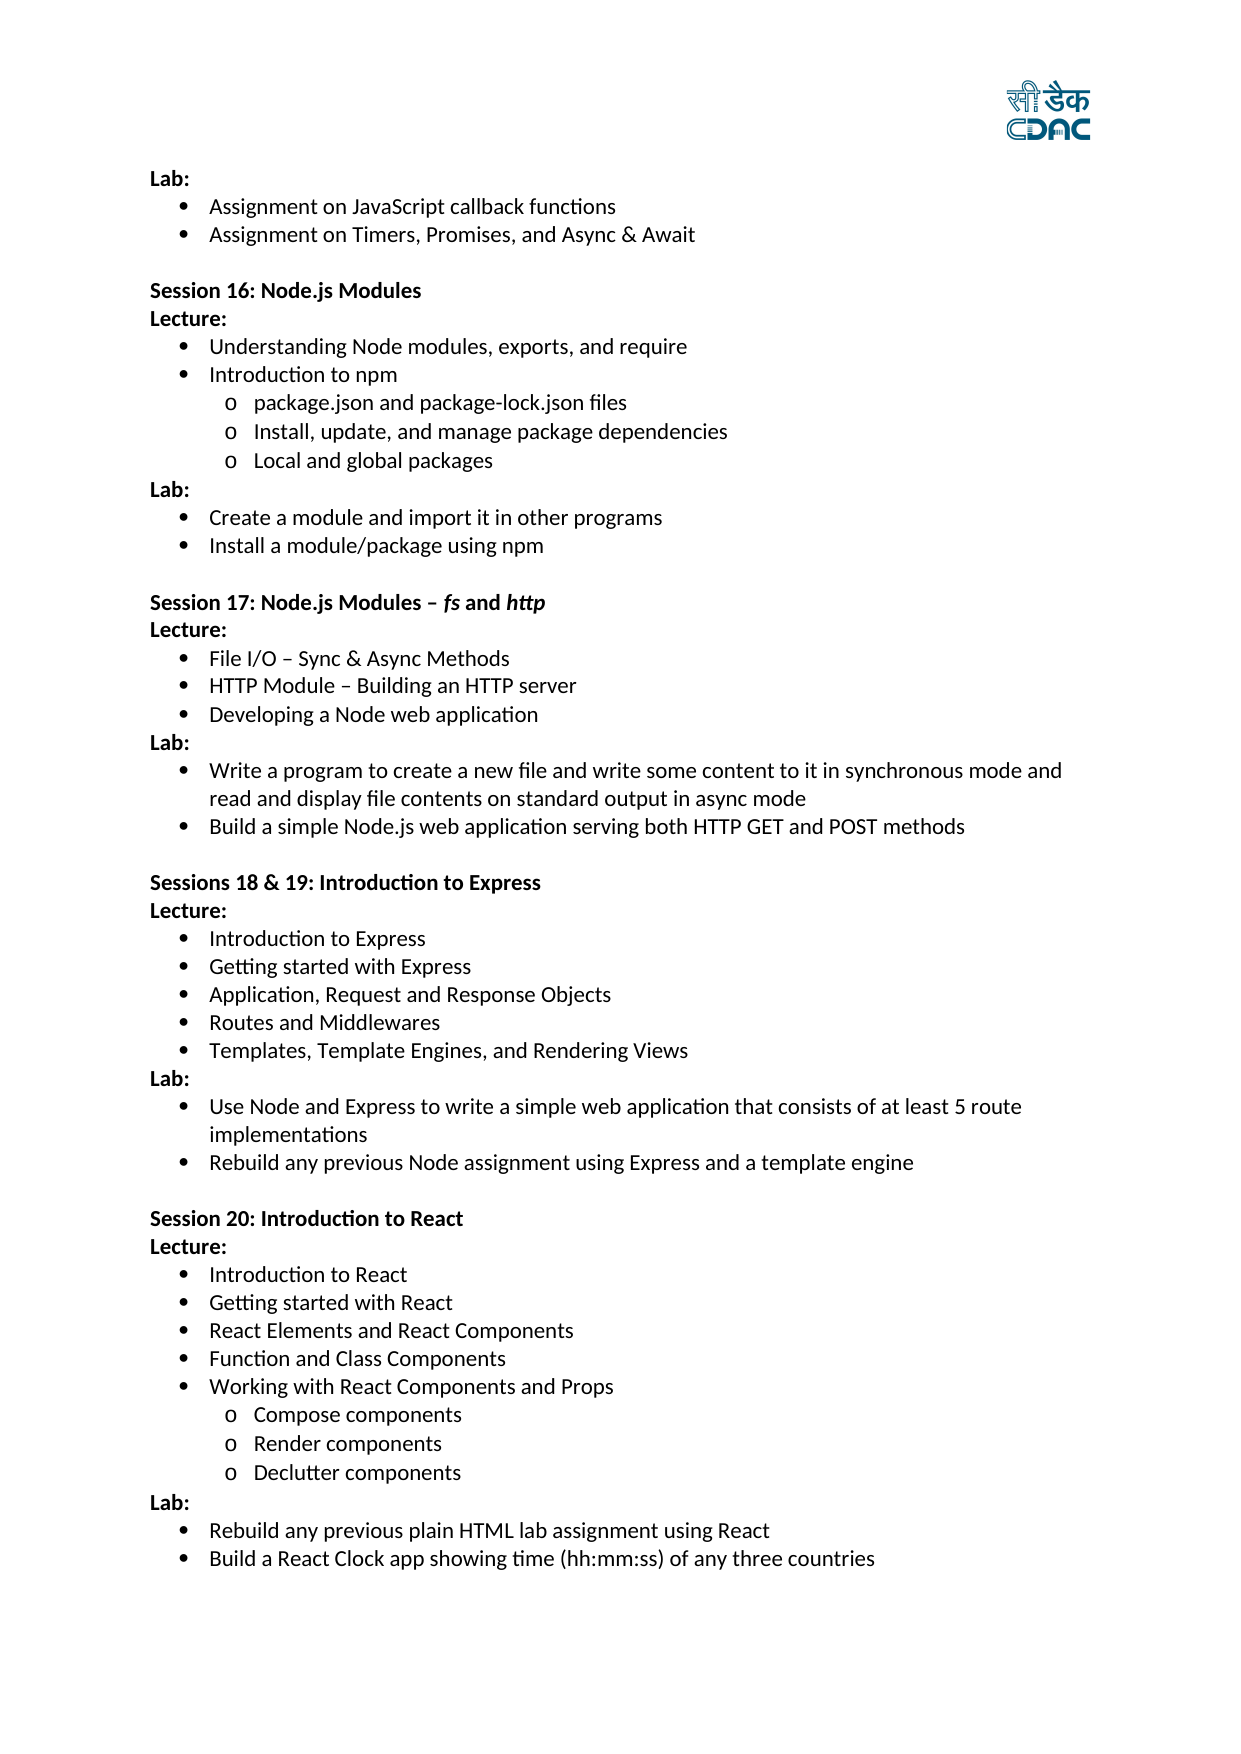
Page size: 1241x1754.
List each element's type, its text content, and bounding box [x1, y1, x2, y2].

list Working with React Components and Props [179, 1372, 1090, 1400]
picture [1042, 132, 1048, 140]
list Use Node and Express to write a simple web application that consists of at least 5 route implementations [179, 1092, 1090, 1148]
list Install a module/package using npm [179, 532, 1090, 559]
subtitle Lecture: [150, 304, 1090, 332]
list Build a simple Node.js web application serving both HTTP GET and POST methods [179, 812, 1090, 840]
list Local and global packages [224, 446, 1090, 476]
text Lab: [150, 164, 1090, 192]
subtitle Session 20: Introduction to React [150, 1204, 1090, 1232]
list Assignment on Timers, Promises, and Async & Await [179, 220, 1090, 248]
list Compose components [224, 1400, 1090, 1429]
picture [1057, 80, 1091, 90]
list File I/O – Sync & Async Methods [179, 644, 1090, 672]
list Understanding Node modules, exports, and require [179, 332, 1090, 360]
picture [1006, 80, 1091, 140]
subtitle Lecture: [150, 896, 1090, 924]
text Lab: [150, 1064, 1090, 1092]
list HTTP Module – Building an HTTP server [179, 672, 1090, 700]
list Create a module and import it in other programs [179, 503, 1090, 532]
list Declutter components [224, 1458, 1090, 1488]
list Function and Class Components [179, 1344, 1090, 1372]
list Render components [224, 1429, 1090, 1458]
text Lab: [150, 728, 1090, 756]
subtitle Sessions 18 & 19: Introduction to Express [150, 868, 1090, 896]
list Templates, Template Engines, and Rendering Views [179, 1036, 1090, 1064]
list Introduction to npm [179, 360, 1090, 388]
subtitle Lecture: [150, 1232, 1090, 1260]
list Getting started with React [179, 1288, 1090, 1316]
list Rebuild any previous plain HTML lab assignment using React [179, 1516, 1090, 1544]
text Lab: [150, 1488, 1090, 1516]
list Write a program to create a new file and write some content to it in synchronous mode and read and display file contents on standard output in async mode [179, 756, 1090, 812]
list Introduction to Express [179, 924, 1090, 952]
list Assignment on JavaScript callback functions [179, 192, 1090, 220]
list Application, Request and Response Objects [179, 980, 1090, 1008]
list Build a React Clock app showing time (hh:mm:ss) of any three countries [179, 1544, 1090, 1572]
list Rebuild any previous Node assignment using Express and a template engine [179, 1148, 1090, 1176]
picture [1054, 124, 1064, 140]
list Routes and Middlewares [179, 1008, 1090, 1036]
list Install, update, and manage package dependencies [224, 417, 1090, 446]
list package.json and package-lock.json files [224, 388, 1090, 417]
picture [1077, 124, 1091, 134]
list Introduction to React [179, 1260, 1090, 1288]
list React Elements and React Components [179, 1316, 1090, 1344]
subtitle Session 17: Node.js Modules – fs and http [150, 588, 1090, 616]
subtitle Lecture: [150, 616, 1090, 644]
list Developing a Node web application [179, 700, 1090, 728]
subtitle Session 16: Node.js Modules [150, 276, 1090, 304]
list Getting started with Express [179, 952, 1090, 980]
text Lab: [150, 476, 1090, 503]
